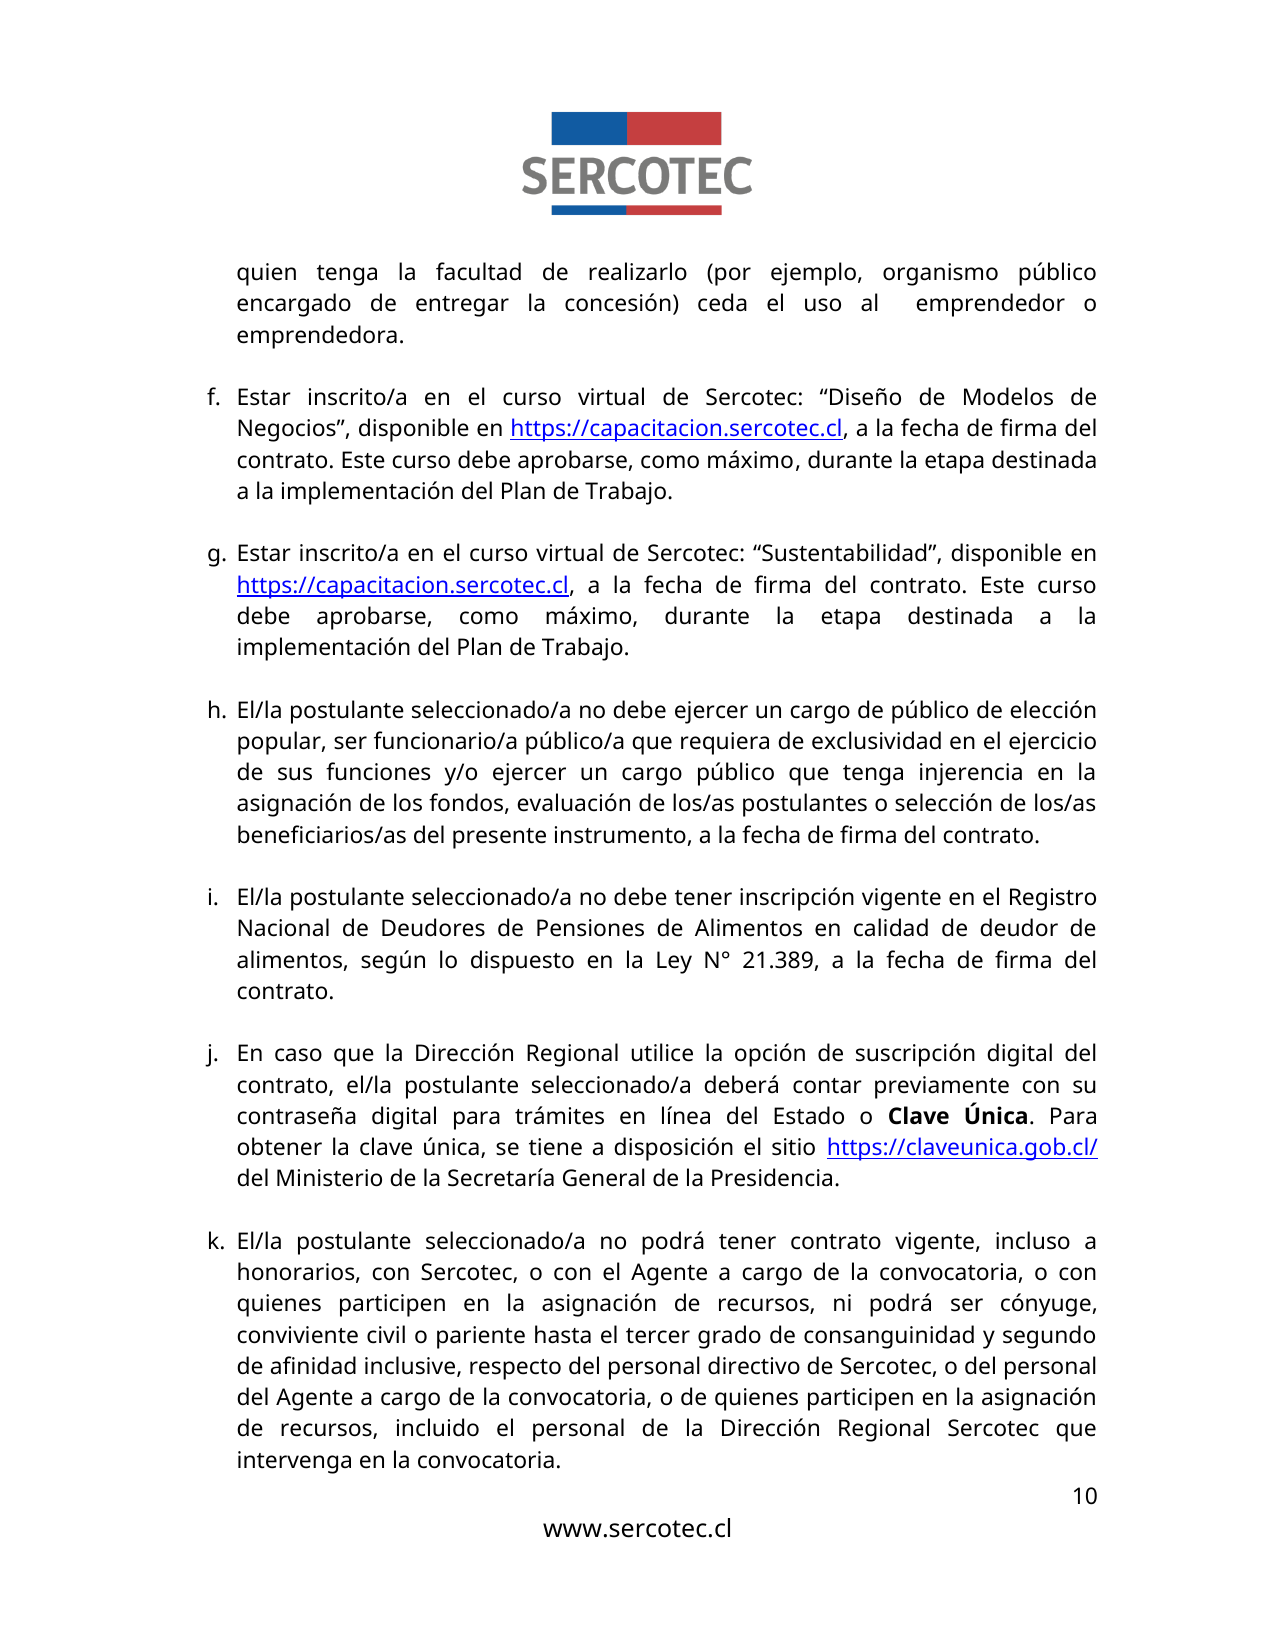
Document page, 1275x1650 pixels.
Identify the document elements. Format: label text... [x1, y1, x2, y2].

list Estar inscrito/a en el curso virtual de Sercotec: “Diseño de Modelos de Negocios”, disponible en https://capacitacion.sercotec.cl, a la fecha de firma del contrato. Este curso debe aprobarse, como máximo, durante la etapa destinada a la implementación del Plan de Trabajo. [207, 381, 1098, 506]
list El/la postulante seleccionado/a no debe tener inscripción vigente en el Registro Nacional de Deudores de Pensiones de Alimentos en calidad de deudor de alimentos, según lo dispuesto en la Ley N° 21.389, a la fecha de firma del contrato. [207, 881, 1098, 1006]
list En caso que la Dirección Regional utilice la opción de suscripción digital del contrato, el/la postulante seleccionado/a deberá contar previamente con su contraseña digital para trámites en línea del Estado o Clave Única. Para obtener la clave única, se tiene a disposición el sitio https://claveunica.gob.cl/ del Ministerio de la Secretaría General de la Presidencia. [207, 1037, 1098, 1194]
list Estar inscrito/a en el curso virtual de Sercotec: “Sustentabilidad”, disponible en https://capacitacion.sercotec.cl, a la fecha de firma del contrato. Este curso debe aprobarse, como máximo, durante la etapa destinada a la implementación del Plan de Trabajo. [207, 537, 1098, 662]
list El/la postulante seleccionado/a no debe ejercer un cargo de público de elección popular, ser funcionario/a público/a que requiera de exclusividad en el ejercicio de sus funciones y/o ejercer un cargo público que tenga injerencia en la asignación de los fondos, evaluación de los/as postulantes o selección de los/as beneficiarios/as del presente instrumento, a la fecha de firma del contrato. [207, 694, 1098, 850]
picture [512, 105, 763, 225]
list El/la postulante seleccionado/a no podrá tener contrato vigente, incluso a honorarios, con Sercotec, o con el Agente a cargo de la convocatoria, o con quienes participen en la asignación de recursos, ni podrá ser cónyuge, conviviente civil o pariente hasta el tercer grado de consanguinidad y segundo de afinidad inclusive, respecto del personal directivo de Sercotec, o del personal del Agente a cargo de la convocatoria, o de quienes participen en la asignación de recursos, incluido el personal de la Dirección Regional Sercotec que intervenga en la convocatoria. [207, 1225, 1098, 1475]
